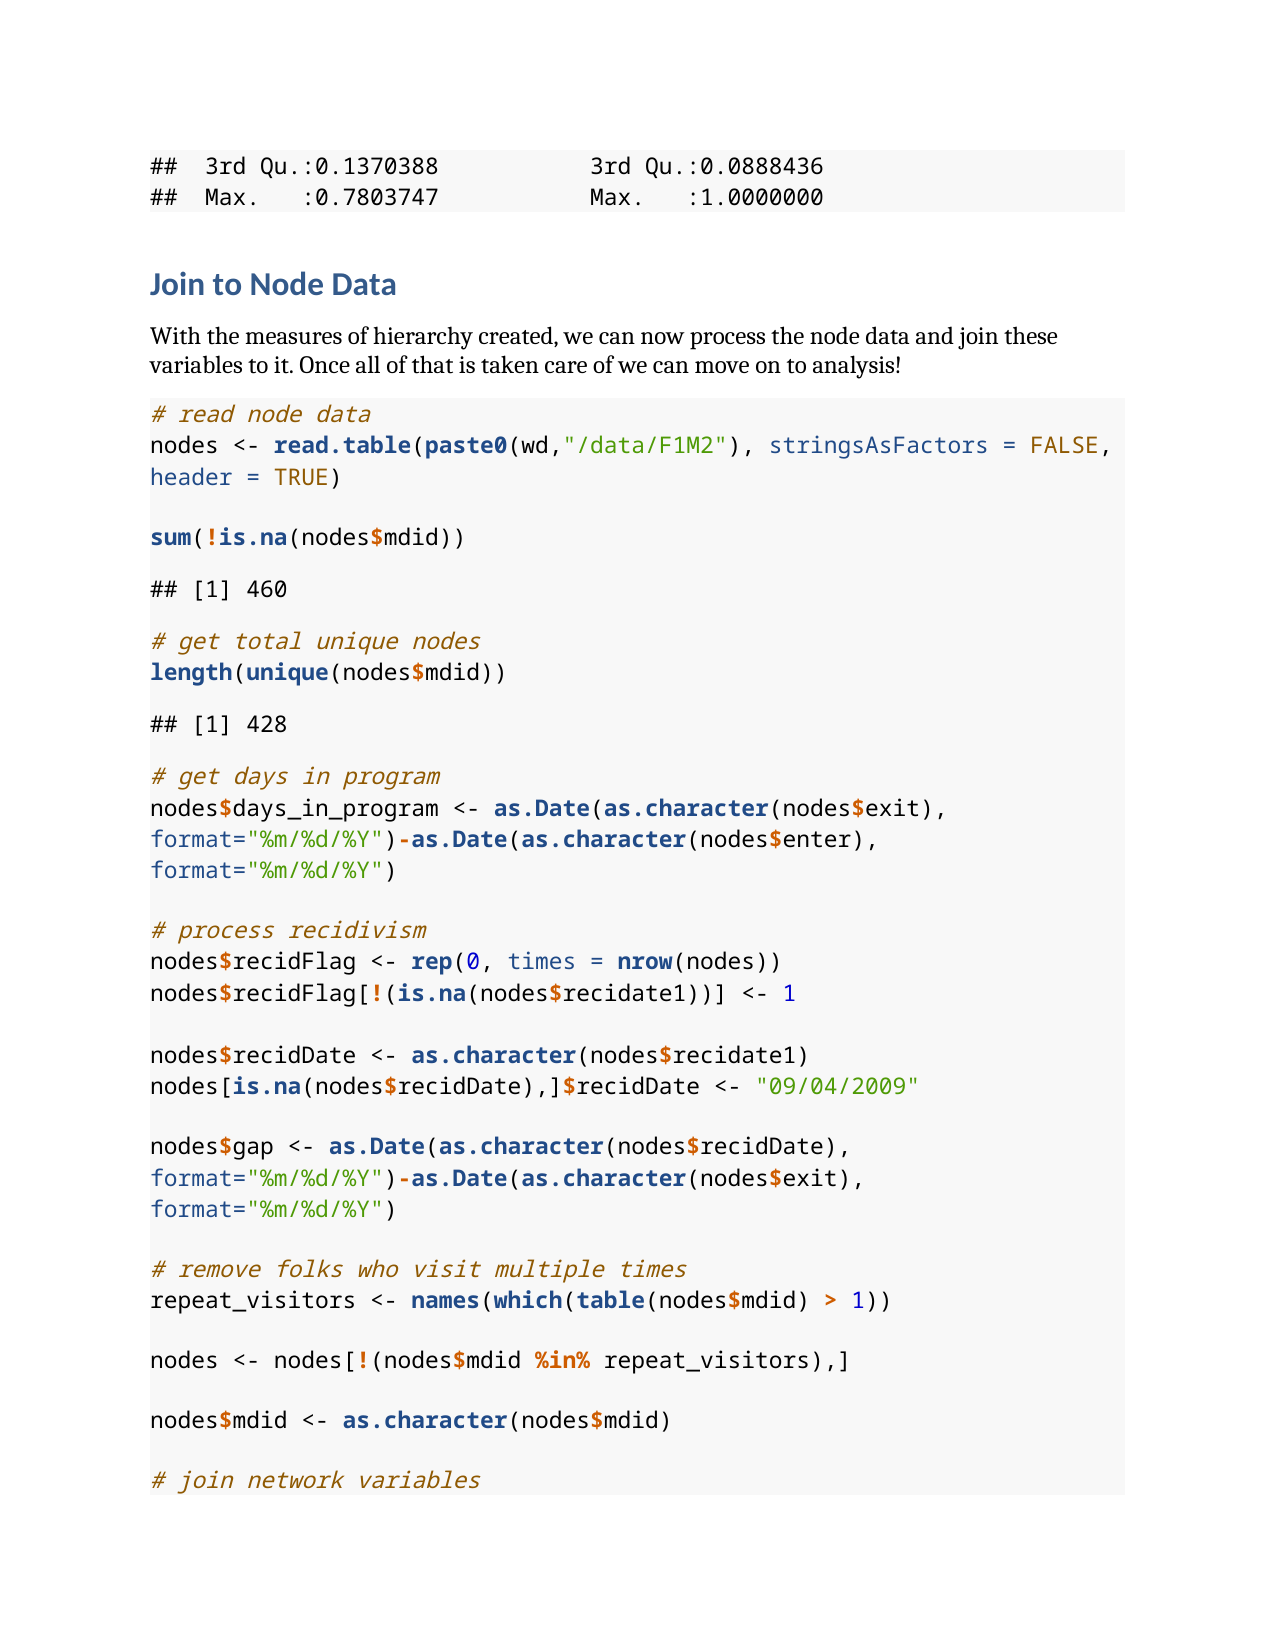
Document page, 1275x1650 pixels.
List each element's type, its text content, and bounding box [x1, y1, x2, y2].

text # read node data nodes <- read.table(paste0(wd,"/data/F1M2"), stringsAsFactors = FALSE, header = TRUE) sum(!is.na(nodes$mdid)) [150, 398, 1125, 552]
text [150, 150, 1125, 212]
text With the measures of hierarchy created, we can now process the node data and join these variables to it. Once all of that is taken care of we can move on to analysis! [150, 322, 1125, 379]
text # get total unique nodes length(unique(nodes$mdid)) [480, 625, 1125, 687]
subtitle Join to Node Data [150, 262, 1125, 303]
text ## [1] 460 [150, 573, 1125, 604]
text ## [1] 428 [150, 708, 1125, 739]
